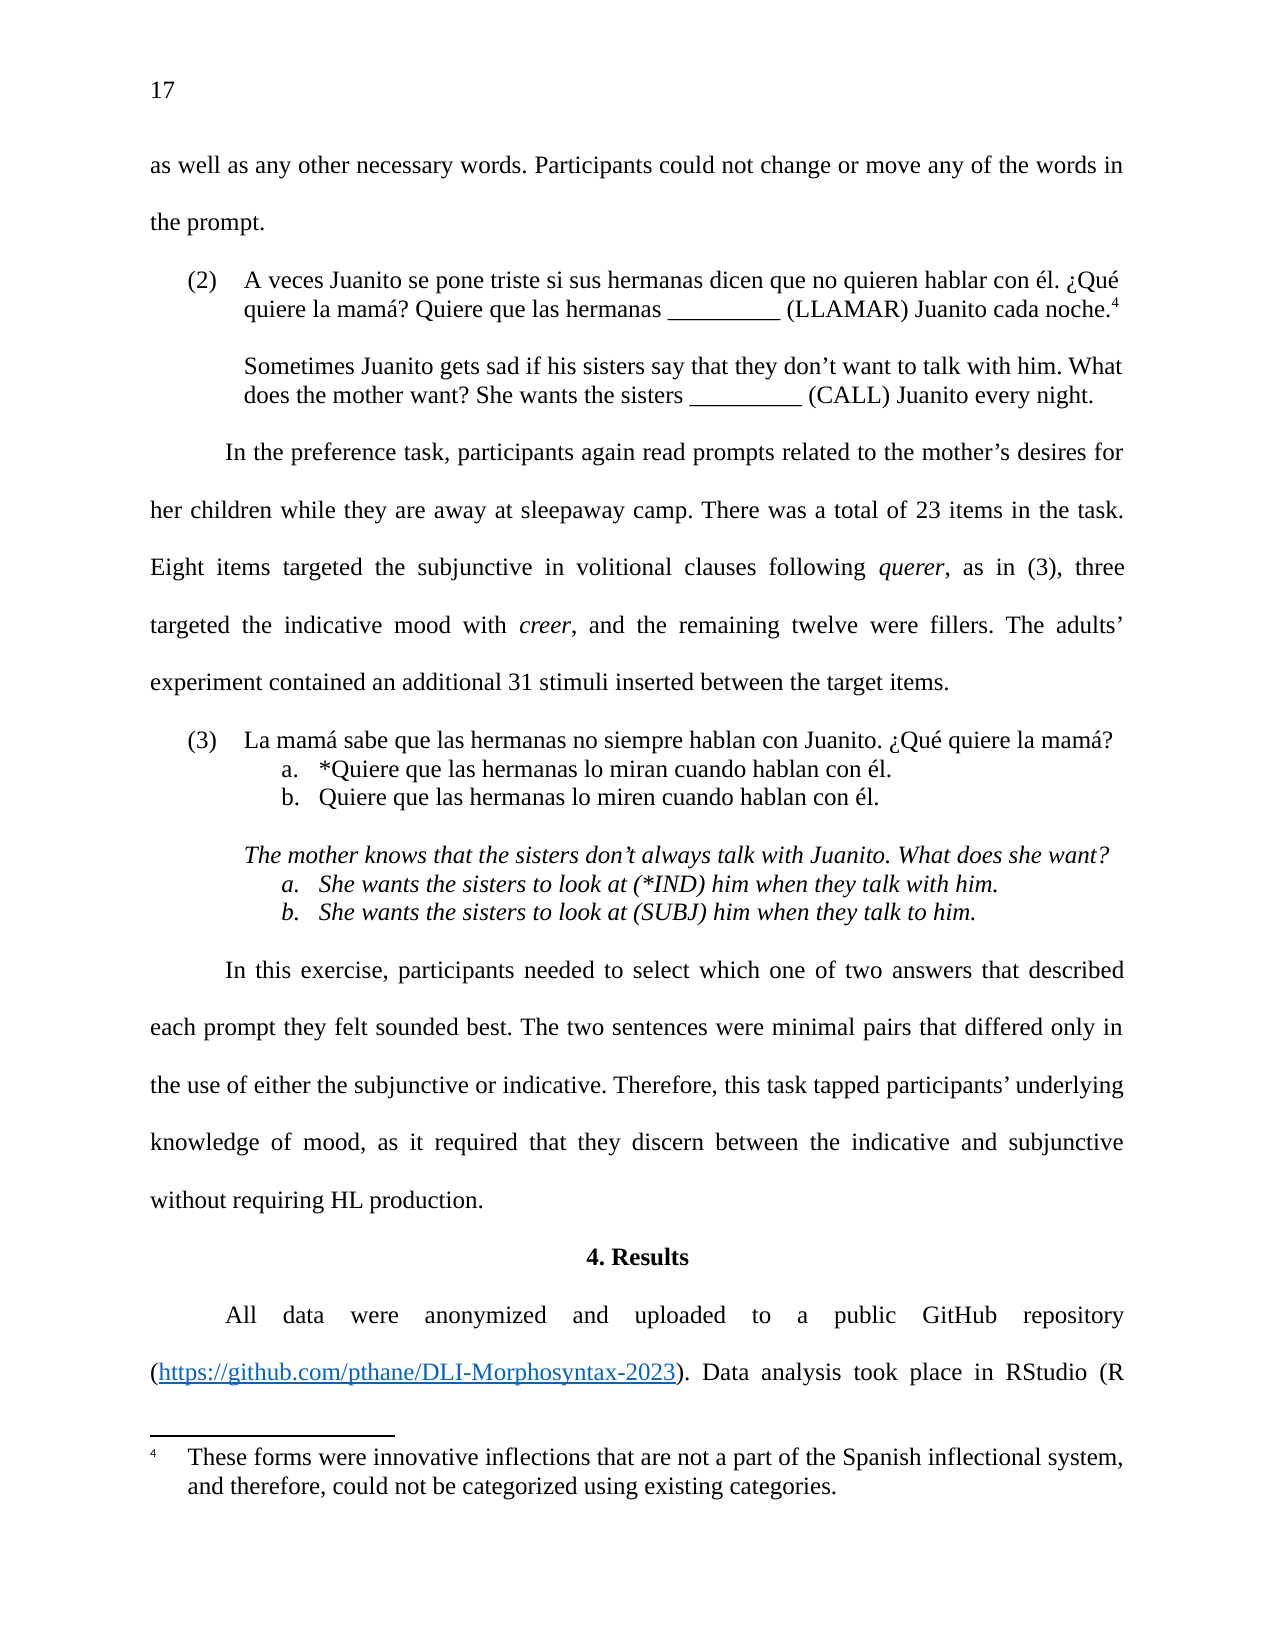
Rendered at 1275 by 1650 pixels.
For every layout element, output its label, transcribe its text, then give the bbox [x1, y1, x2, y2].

text In the preference task, participants again read prompts related to the mother’s desires for her children while they are away at sleepaway camp. There was a total of 23 items in the task. Eight items targeted the subjunctive in volitional clauses following querer, as in (3), three targeted the indicative mood with creer, and the remaining twelve were fillers. The adults’ experiment contained an additional 31 stimuli inserted between the target items. [150, 437, 1125, 696]
text Sometimes Juanito gets sad if his sisters say that they don’t want to talk with him. What does the mother want? She wants the sisters _________ (CALL) Juanito every night. [244, 351, 1125, 409]
list She wants the sisters to look at (*IND) him when they talk with him. [281, 869, 1125, 897]
list La mamá sabe que las hermanas no siempre hablan con Juanito. ¿Qué quiere la mamá? [187, 725, 1125, 754]
text The mother knows that the sisters don’t always talk with Juanito. What does she want? [244, 840, 1125, 869]
text 4. Results [150, 1242, 1125, 1271]
list A veces Juanito se pone triste si sus hermanas dicen que no quieren hablar con él. ¿Qué quiere la mamá? Quiere que las hermanas _________ (LLAMAR) Juanito cada noche. [187, 265, 1125, 322]
list She wants the sisters to look at (SUBJ) him when they talk to him. [281, 897, 1125, 926]
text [150, 150, 1125, 236]
list Quiere que las hermanas lo miren cuando hablan con él. [281, 782, 1125, 811]
list *Quiere que las hermanas lo miran cuando hablan con él. [281, 754, 1125, 782]
text In this exercise, participants needed to select which one of two answers that described each prompt they felt sounded best. The two sentences were minimal pairs that differed only in the use of either the subjunctive or indicative. Therefore, this task tapped participants’ underlying knowledge of mood, as it required that they discern between the indicative and subjunctive without requiring HL production. [150, 955, 1125, 1214]
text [150, 1300, 1125, 1386]
